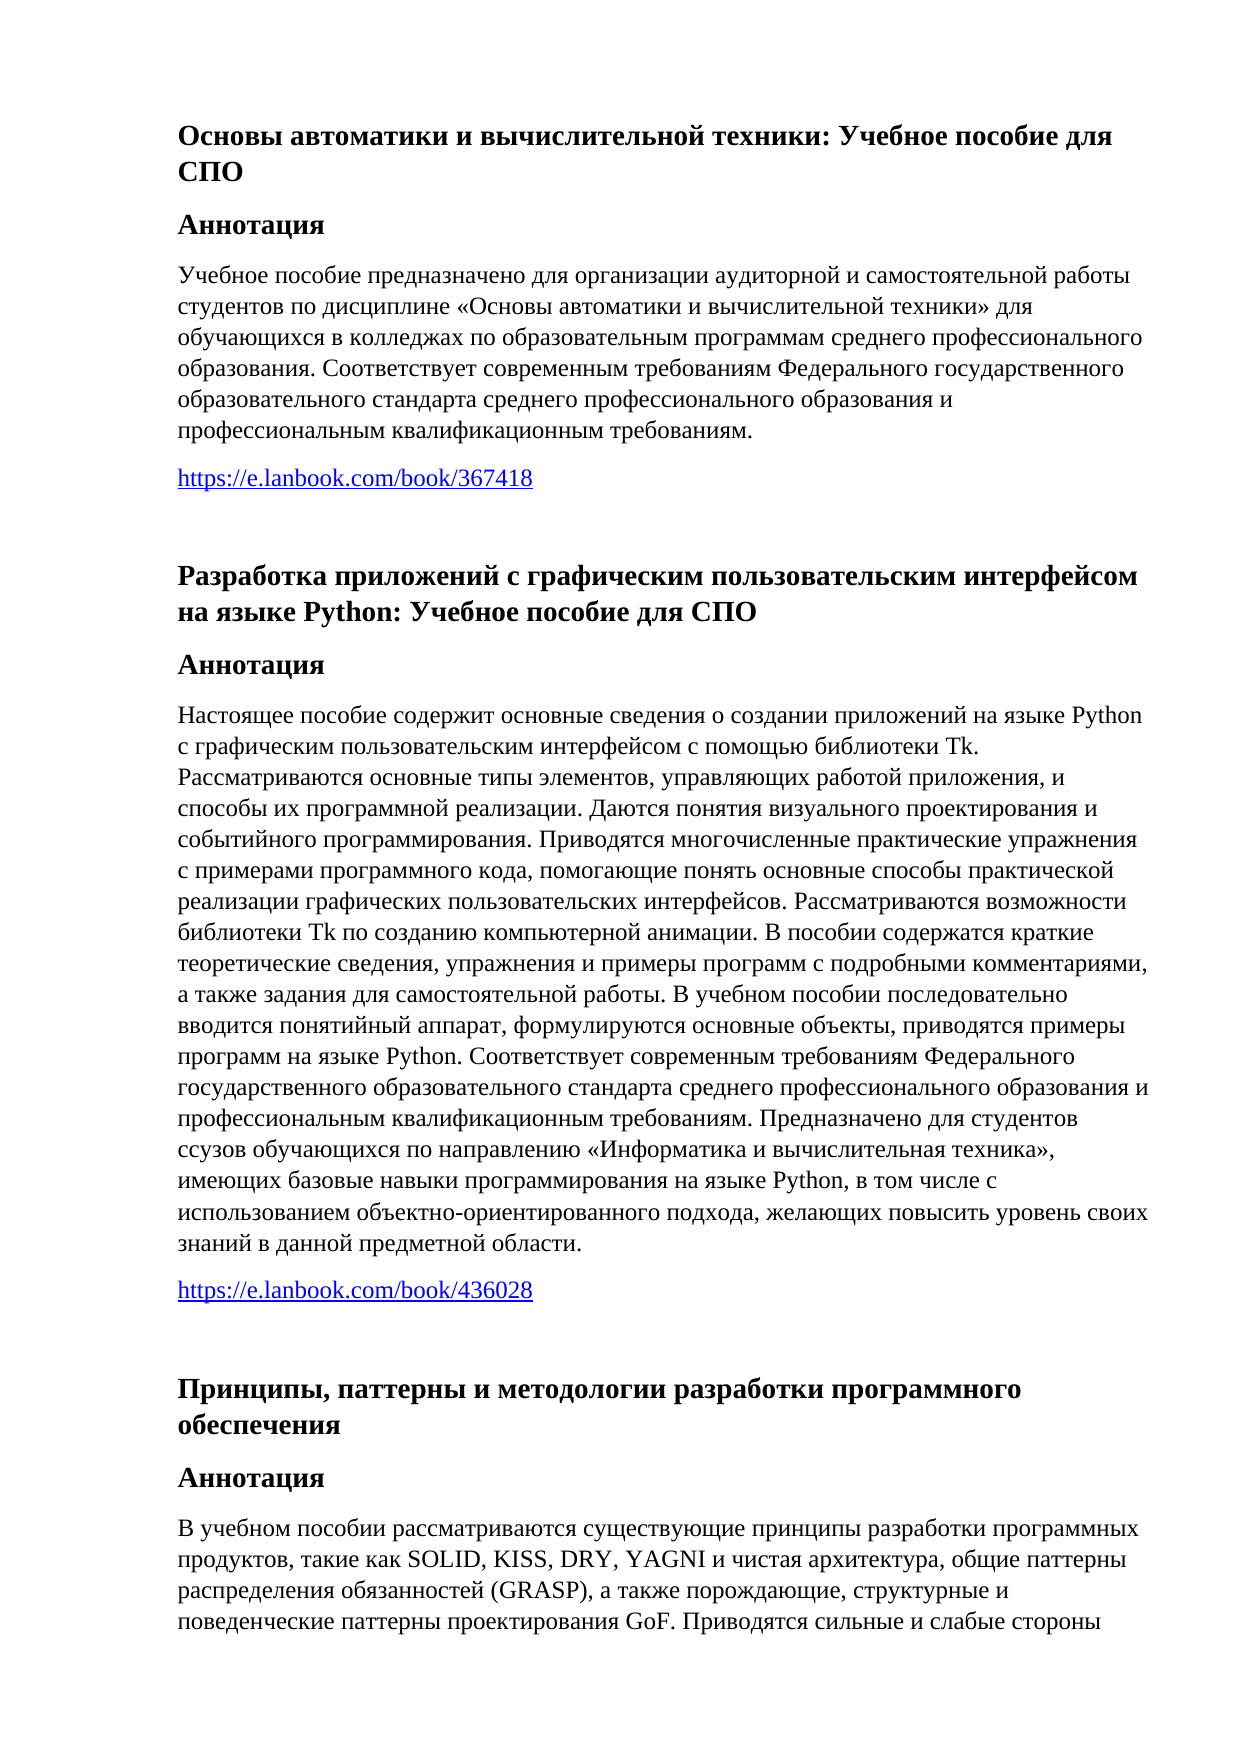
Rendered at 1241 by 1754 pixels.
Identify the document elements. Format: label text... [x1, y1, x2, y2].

text https://e.lanbook.com/book/367418 [177, 463, 1152, 492]
text Аннотация [177, 207, 1152, 241]
text Учебное пособие предназначено для организации аудиторной и самостоятельной работы студентов по дисциплине «Основы автоматики и вычислительной техники» для обучающихся в колледжах по образовательным программам среднего профессионального образования. Соответствует современным требованиям Федерального государственного образовательного стандарта среднего профессионального образования и профессиональным квалификационным требованиям. [177, 260, 1152, 444]
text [177, 1513, 1152, 1634]
text Принципы, паттерны и методологии разработки программного обеспечения [177, 1371, 1152, 1441]
text Аннотация [177, 1460, 1152, 1493]
text https://e.lanbook.com/book/436028 [177, 1275, 1152, 1304]
text Настоящее пособие содержит основные сведения о создании приложений на языке Python с графическим пользовательским интерфейсом с помощью библиотеки Tk. Рассматриваются основные типы элементов, управляющих работой приложения, и способы их программной реализации. Даются понятия визуального проектирования и событийного программирования. Приводятся многочисленные практические упражнения с примерами программного кода, помогающие понять основные способы практической реализации графических пользовательских интерфейсов. Рассматриваются возможности библиотеки Tk по созданию компьютерной анимации. В пособии содержатся краткие теоретические сведения, упражнения и примеры программ с подробными комментариями, а также задания для самостоятельной работы. В учебном пособии последовательно вводится понятийный аппарат, формулируются основные объекты, приводятся примеры программ на языке Python. Соответствует современным требованиям Федерального государственного образовательного стандарта среднего профессионального образования и профессиональным квалификационным требованиям. Предназначено для студентов ссузов обучающихся по направлению «Информатика и вычислительная техника», имеющих базовые навыки программирования на языке Python, в том числе с использованием объектно-ориентированного подхода, желающих повысить уровень своих знаний в данной предметной области. [177, 700, 1152, 1256]
text Основы автоматики и вычислительной техники: Учебное пособие для СПО [177, 118, 1152, 188]
text Аннотация [177, 647, 1152, 681]
text Разработка приложений с графическим пользовательским интерфейсом на языке Python: Учебное пособие для СПО [177, 558, 1152, 628]
